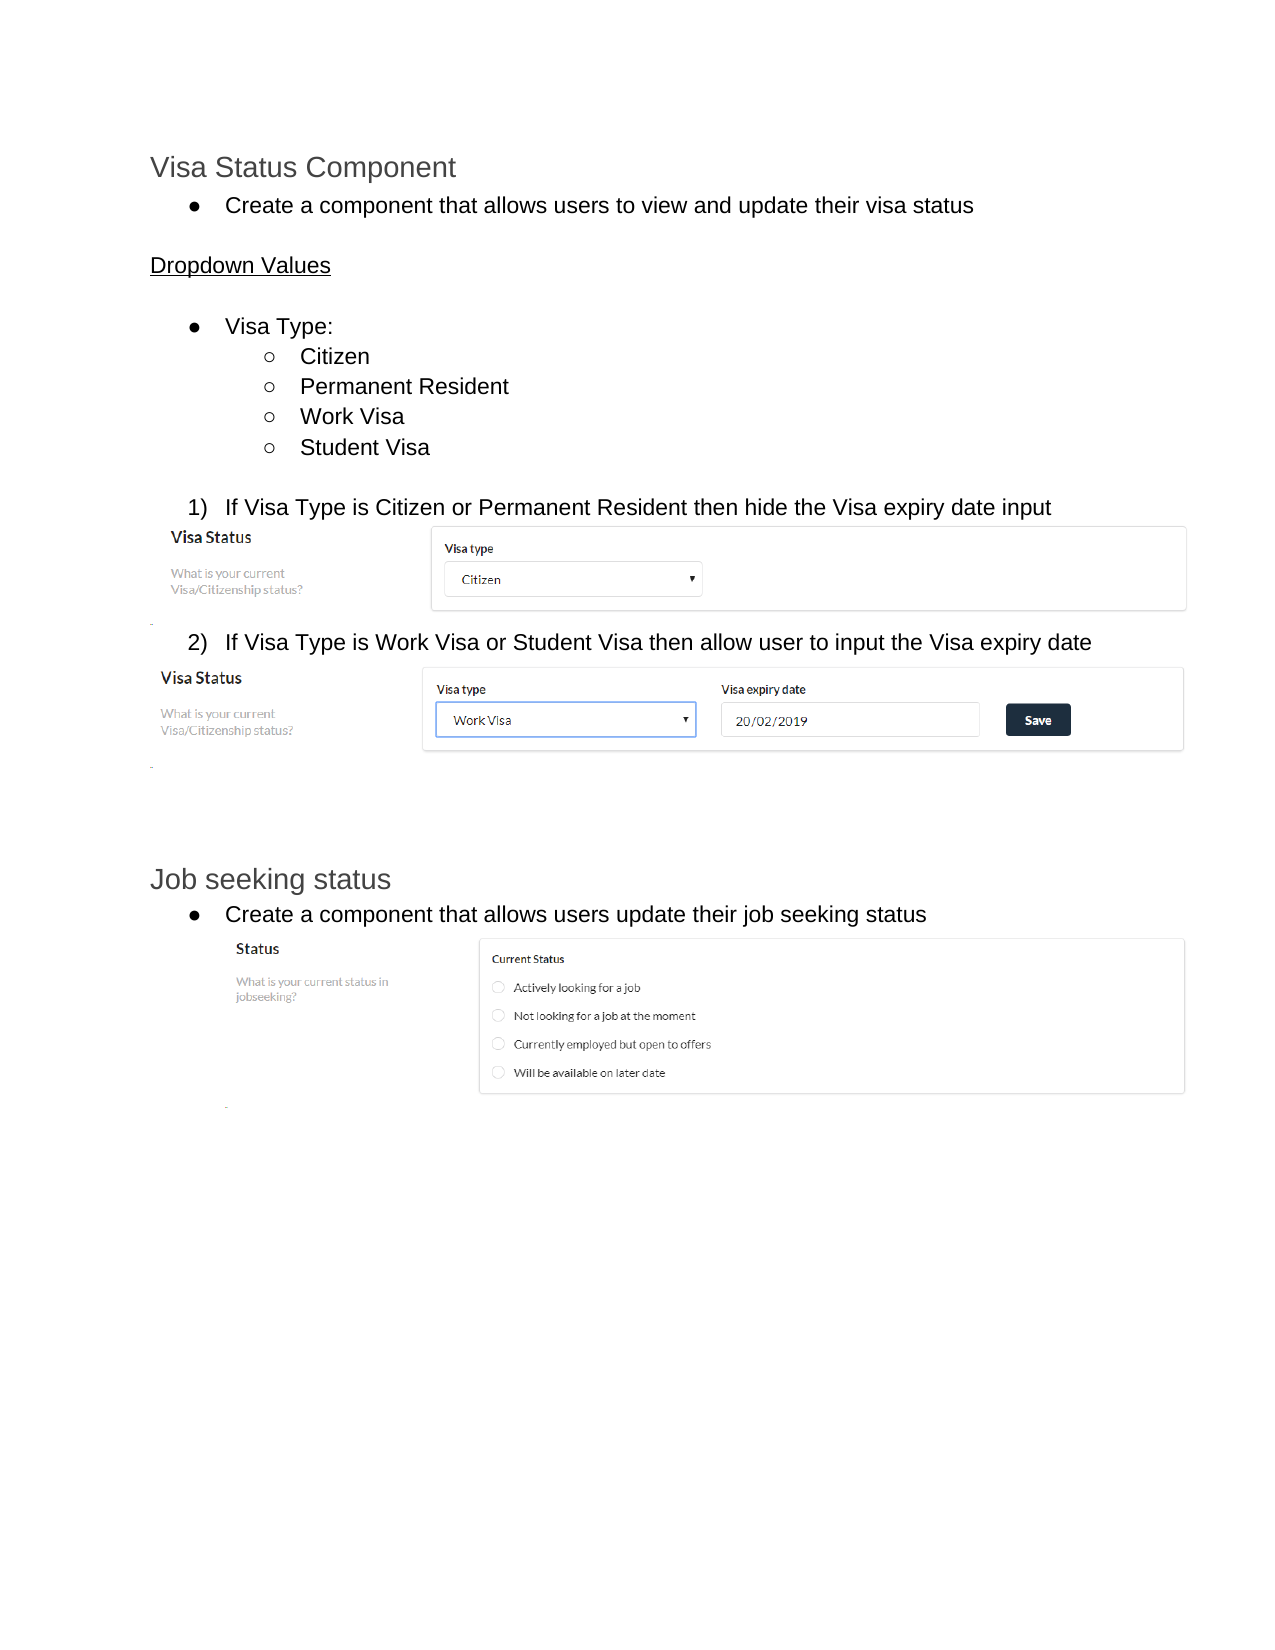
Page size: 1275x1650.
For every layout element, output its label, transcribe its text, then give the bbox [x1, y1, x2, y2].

list Work Visa [262, 403, 1125, 430]
list Citizen [262, 343, 1125, 369]
picture [150, 524, 1207, 625]
list If Visa Type is Citizen or Permanent Resident then hide the Visa expiry date input [187, 494, 1125, 520]
list Visa Type: [187, 313, 1125, 339]
text Job seeking status [150, 862, 1125, 896]
list Permanent Resident [262, 373, 1125, 399]
list Create a component that allows users to view and update their visa status [187, 192, 1125, 218]
list If Visa Type is Work Visa or Student Visa then allow user to input the Visa expiry date [187, 629, 1125, 655]
text Dropdown Values [150, 252, 1125, 279]
subtitle Visa Status Component [150, 150, 1125, 183]
list Student Visa [262, 433, 1125, 460]
picture [225, 930, 1200, 1108]
picture [150, 658, 1193, 768]
